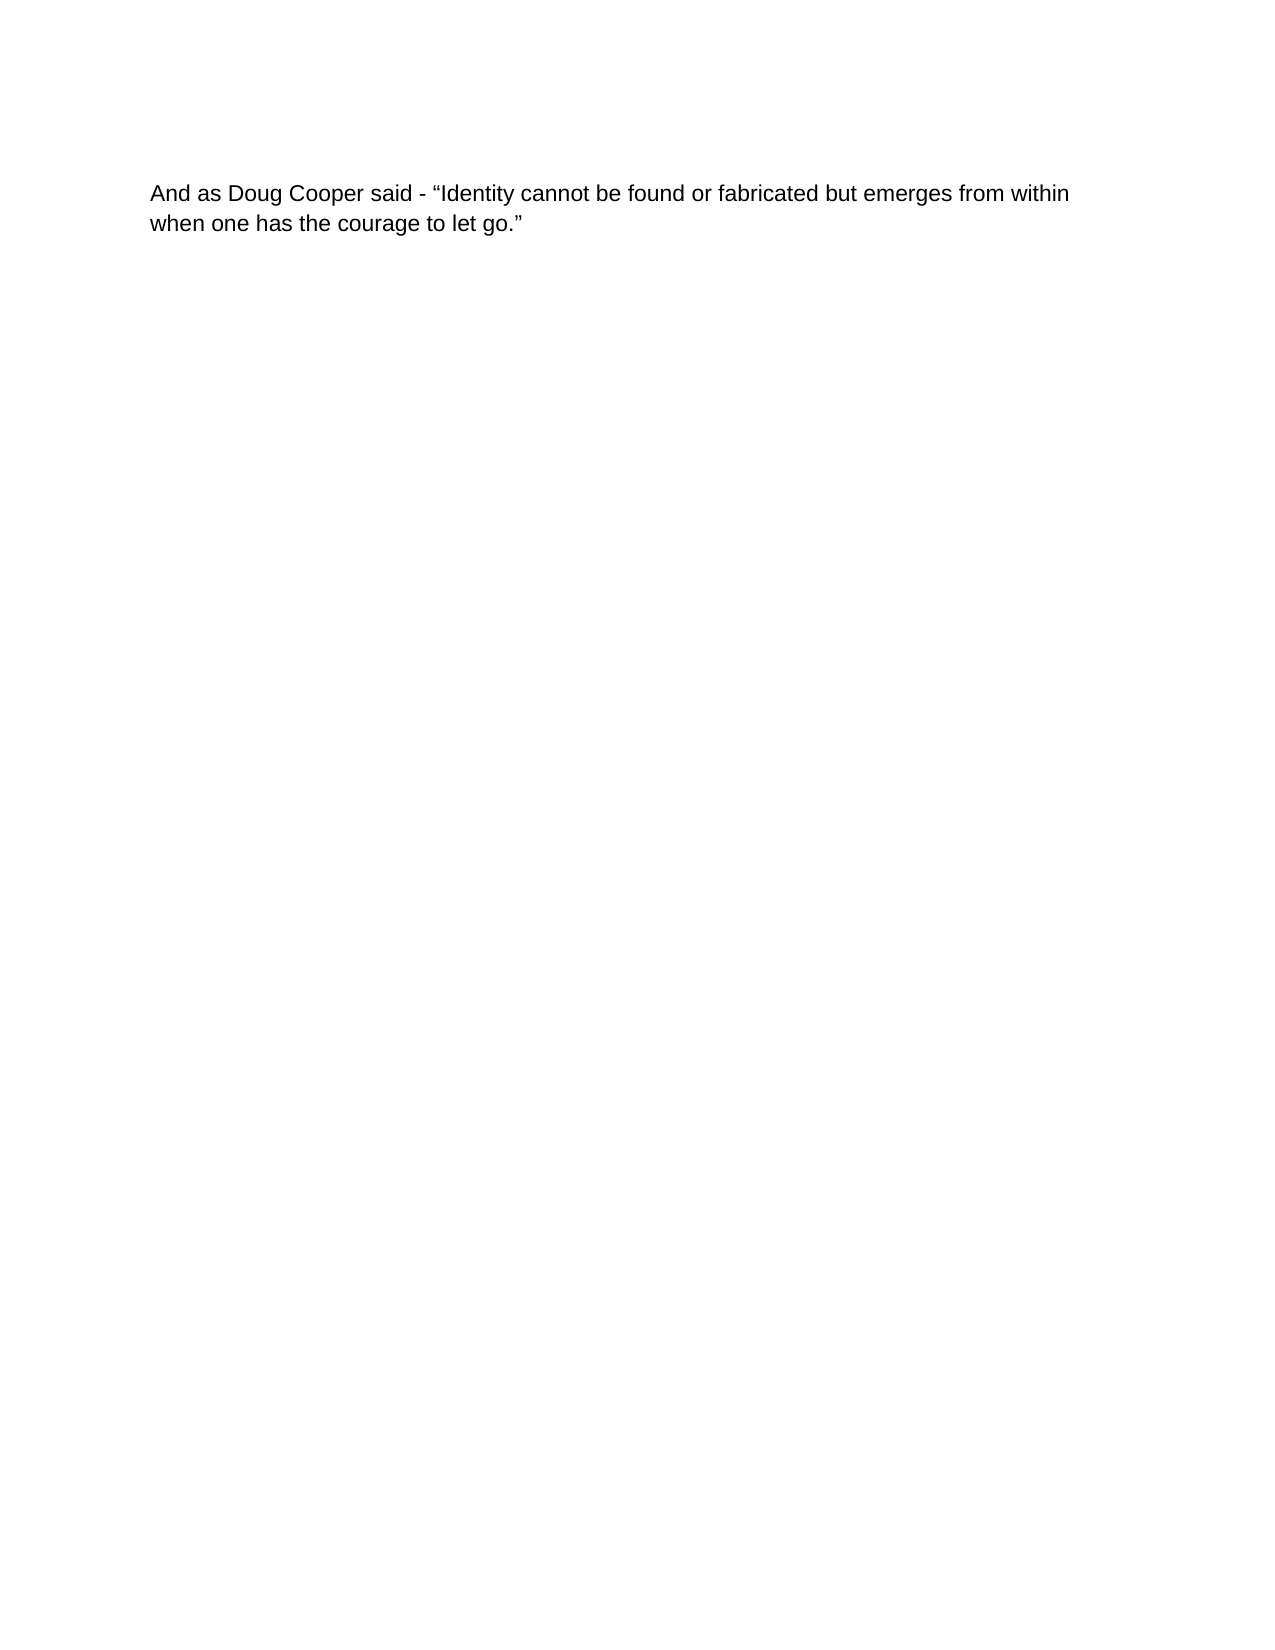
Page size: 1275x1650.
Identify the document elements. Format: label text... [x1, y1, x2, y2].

text And as Doug Cooper said - “Identity cannot be found or fabricated but emerges from within when one has the courage to let go.” [150, 180, 1125, 237]
